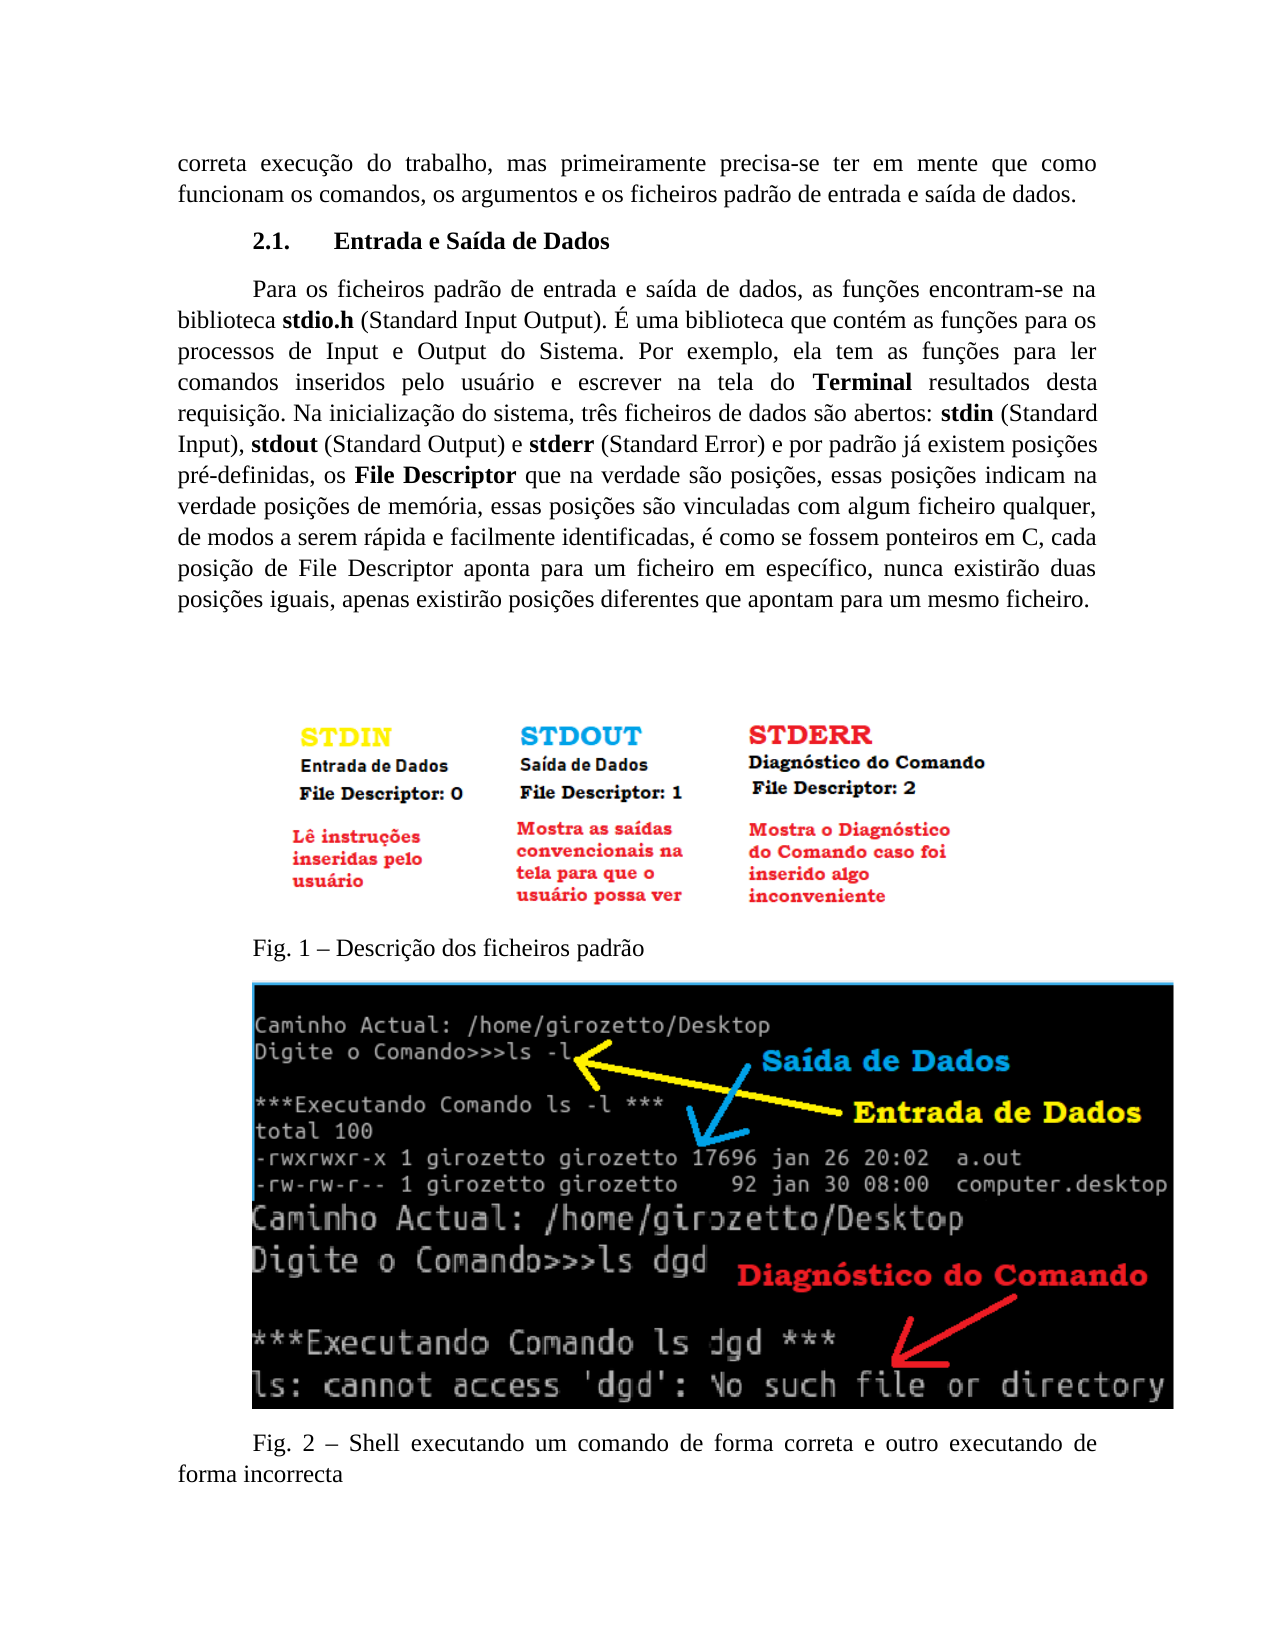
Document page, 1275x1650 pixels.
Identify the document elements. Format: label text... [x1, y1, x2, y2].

picture [252, 680, 1057, 915]
text Para os ficheiros padrão de entrada e saída de dados, as funções encontram-se na biblioteca stdio.h (Standard Input Output). É uma biblioteca que contém as funções para os processos de Input e Output do Sistema. Por exemplo, ela tem as funções para ler comandos inseridos pelo usuário e escrever na tela do Terminal resultados desta requisição. Na inicialização do sistema, três ficheiros de dados são abertos: stdin (Standard Input), stdout (Standard Output) e stderr (Standard Error) e por padrão já existem posições pré-definidas, os File Descriptor que na verdade são posições, essas posições indicam na verdade posições de memória, essas posições são vinculadas com algum ficheiro qualquer, de modos a serem rápida e facilmente identificadas, é como se fossem ponteiros em C, cada posição de File Descriptor aponta para um ficheiro em específico, nunca existirão duas posições iguais, apenas existirão posições diferentes que apontam para um mesmo ficheiro. [177, 274, 1098, 613]
text Fig. 2 – Shell executando um comando de forma correta e outro executando de forma incorrecta [177, 1428, 1098, 1488]
list Entrada e Saída de Dados [252, 226, 1098, 255]
text Fig. 1 – Descrição dos ficheiros padrão [177, 933, 1098, 962]
picture [252, 980, 1175, 1409]
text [177, 148, 1098, 207]
